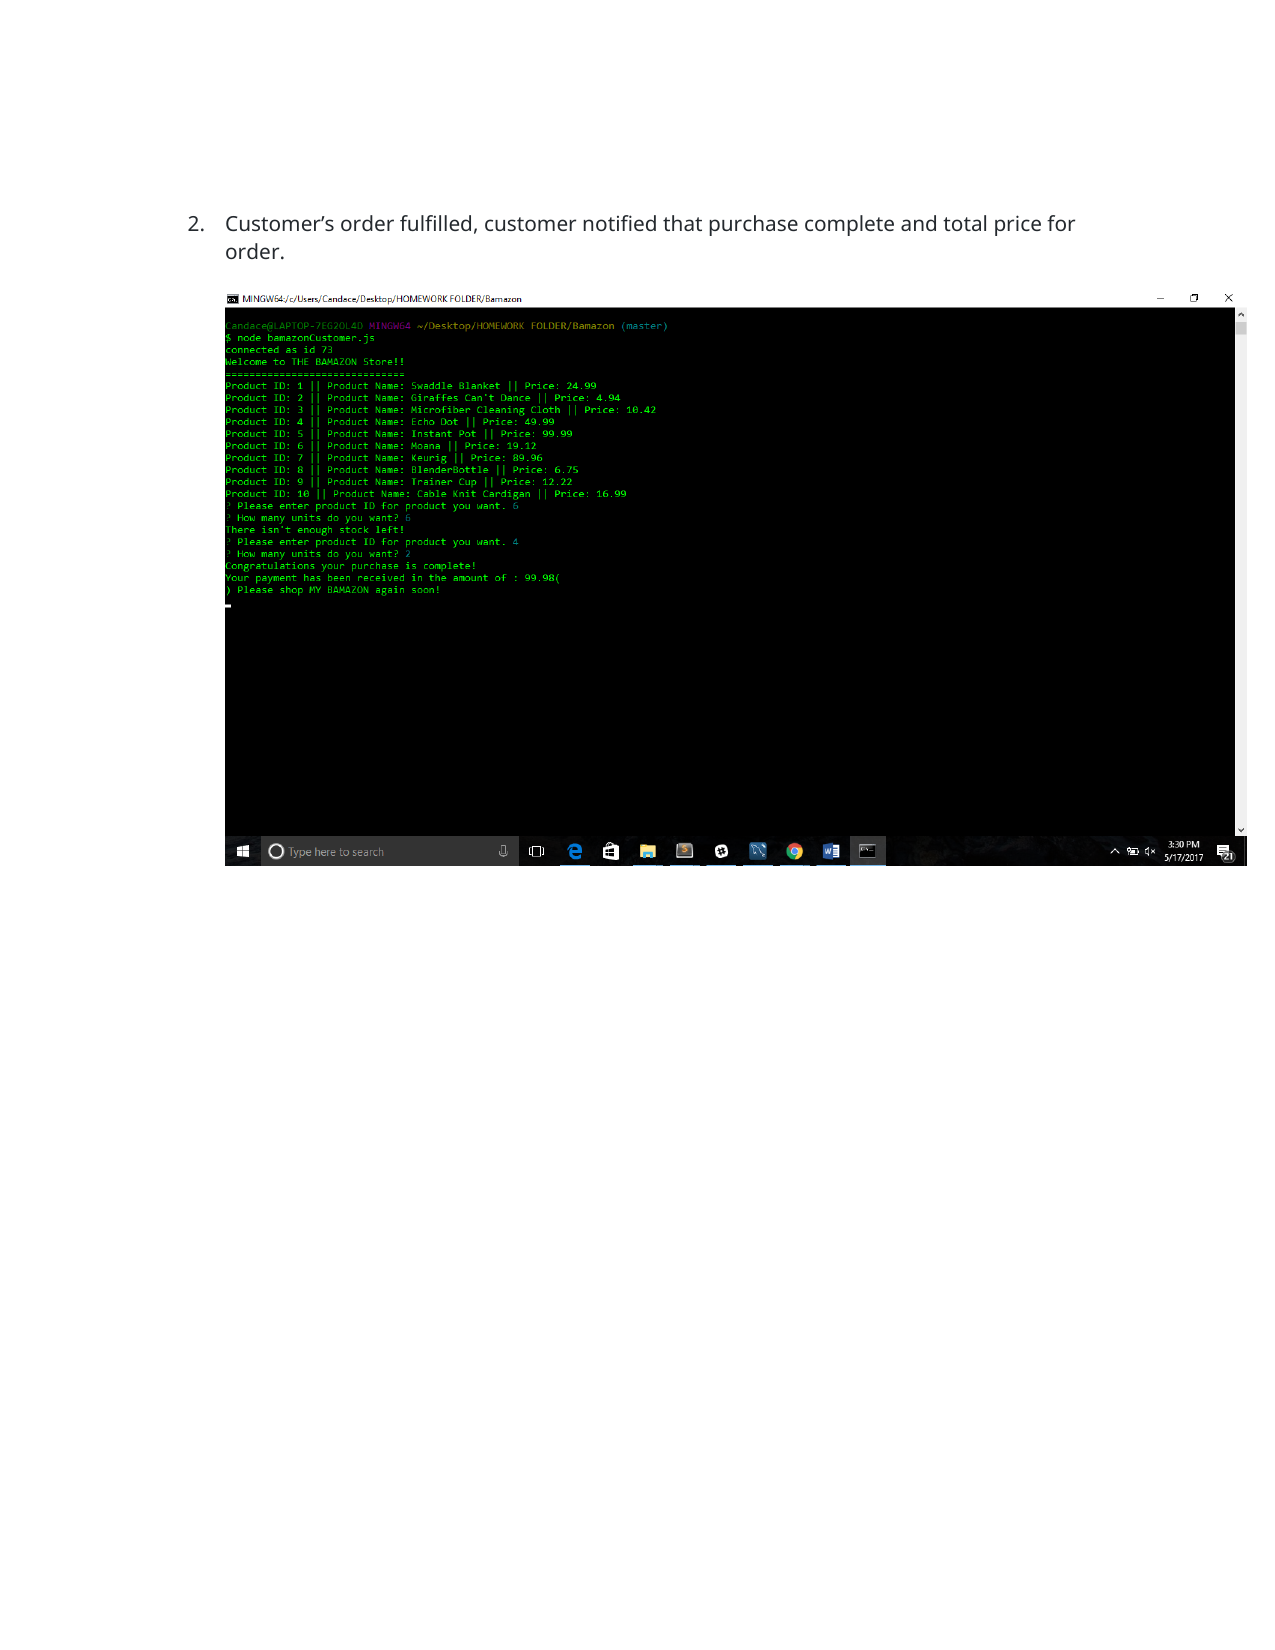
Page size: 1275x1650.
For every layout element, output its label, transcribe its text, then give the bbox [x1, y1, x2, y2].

picture [225, 291, 1247, 866]
list Customer’s order fulfilled, customer notified that purchase complete and total price for order. [187, 209, 1125, 266]
